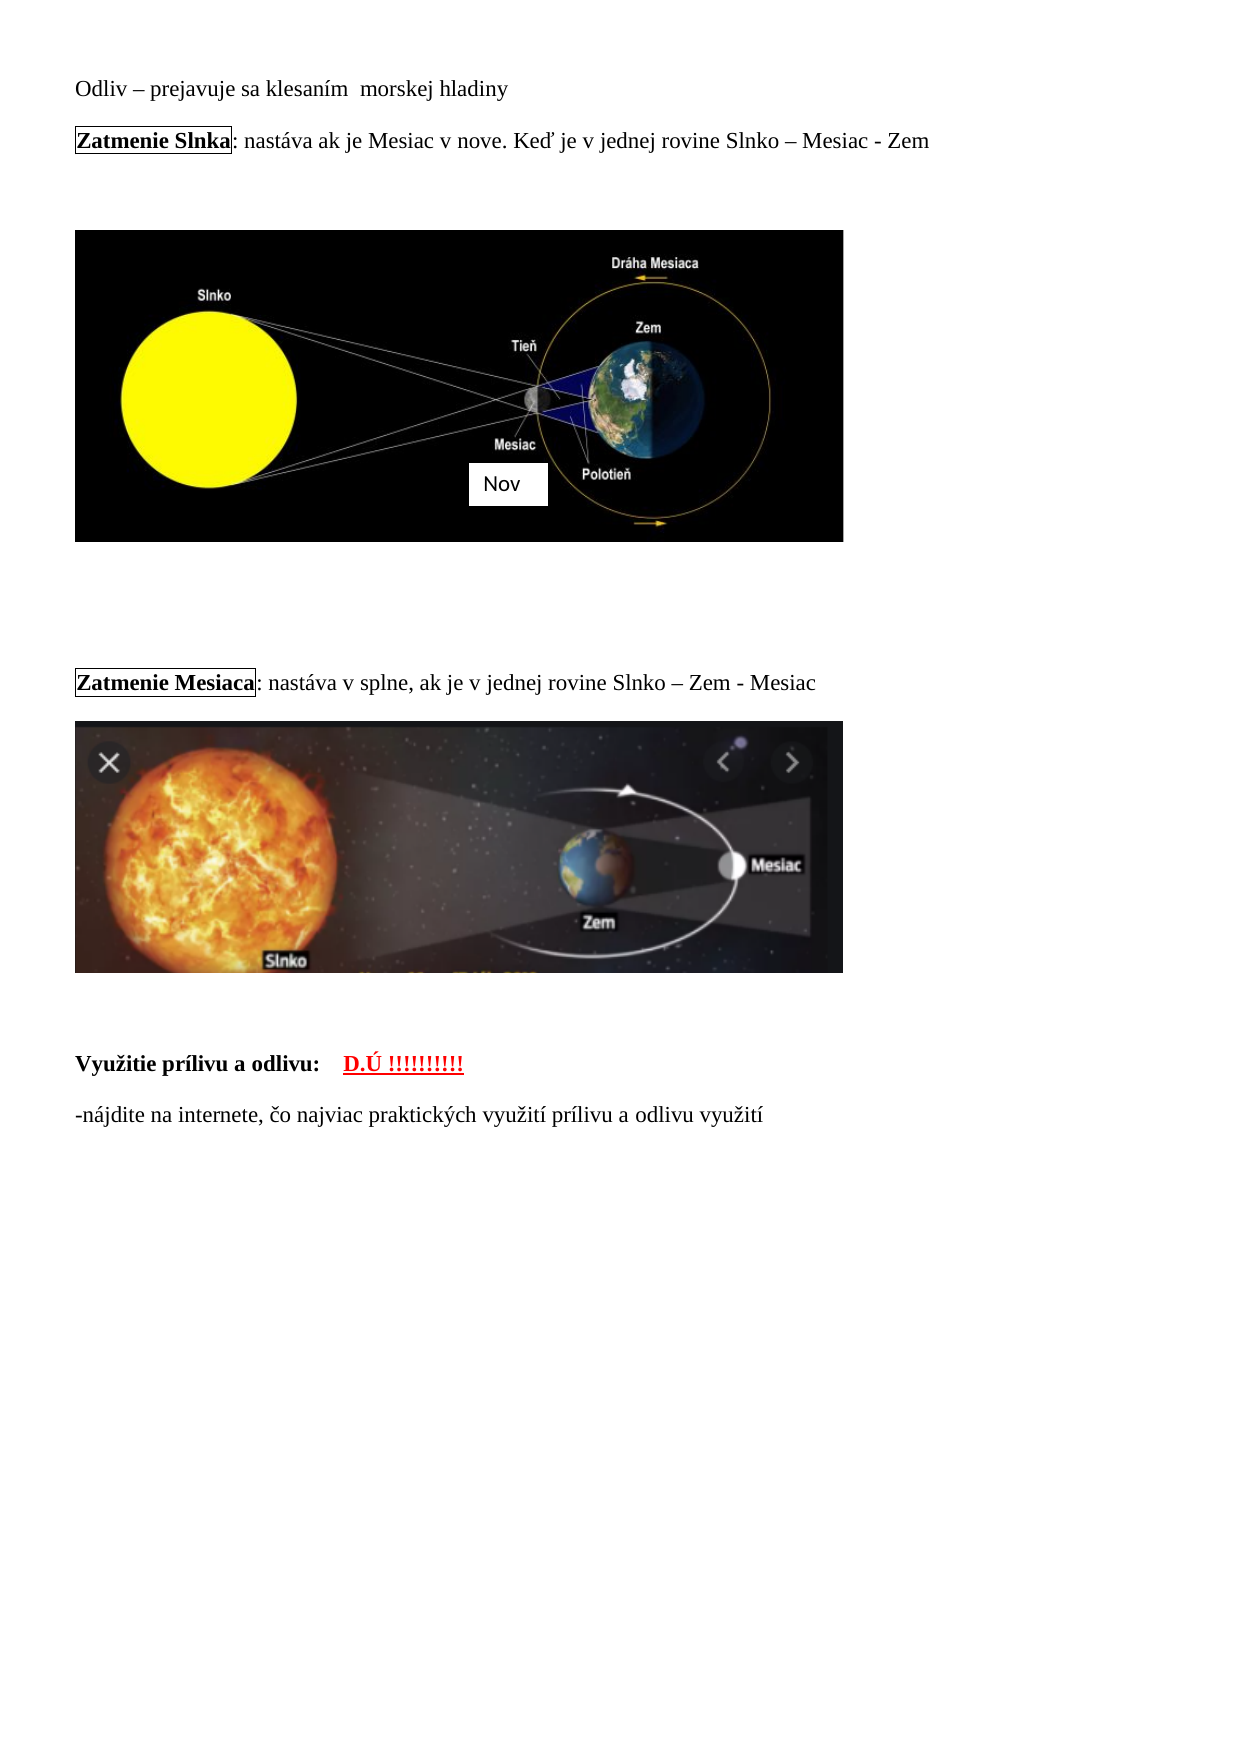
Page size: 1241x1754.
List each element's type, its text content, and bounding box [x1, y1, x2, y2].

text Odliv – prejavuje sa klesaním morskej hladiny [75, 75, 1165, 101]
text -nájdite na internete, čo najviac praktických využití prílivu a odlivu využití [75, 1102, 1165, 1128]
text Zatmenie Mesiaca: nastáva v splne, ak je v jednej rovine Slnko – Zem - Mesiac [76, 669, 255, 696]
text Zatmenie Slnka: nastáva ak je Mesiac v nove. Keď je v jednej rovine Slnko – Mesiac - Zem [232, 126, 1165, 154]
text Zatmenie Mesiaca: nastáva v splne, ak je v jednej rovine Slnko – Zem - Mesiac [256, 668, 1165, 697]
text Využitie prílivu a odlivu: D.Ú !!!!!!!!!! [75, 1051, 1165, 1077]
picture [75, 721, 843, 973]
picture [75, 230, 844, 542]
